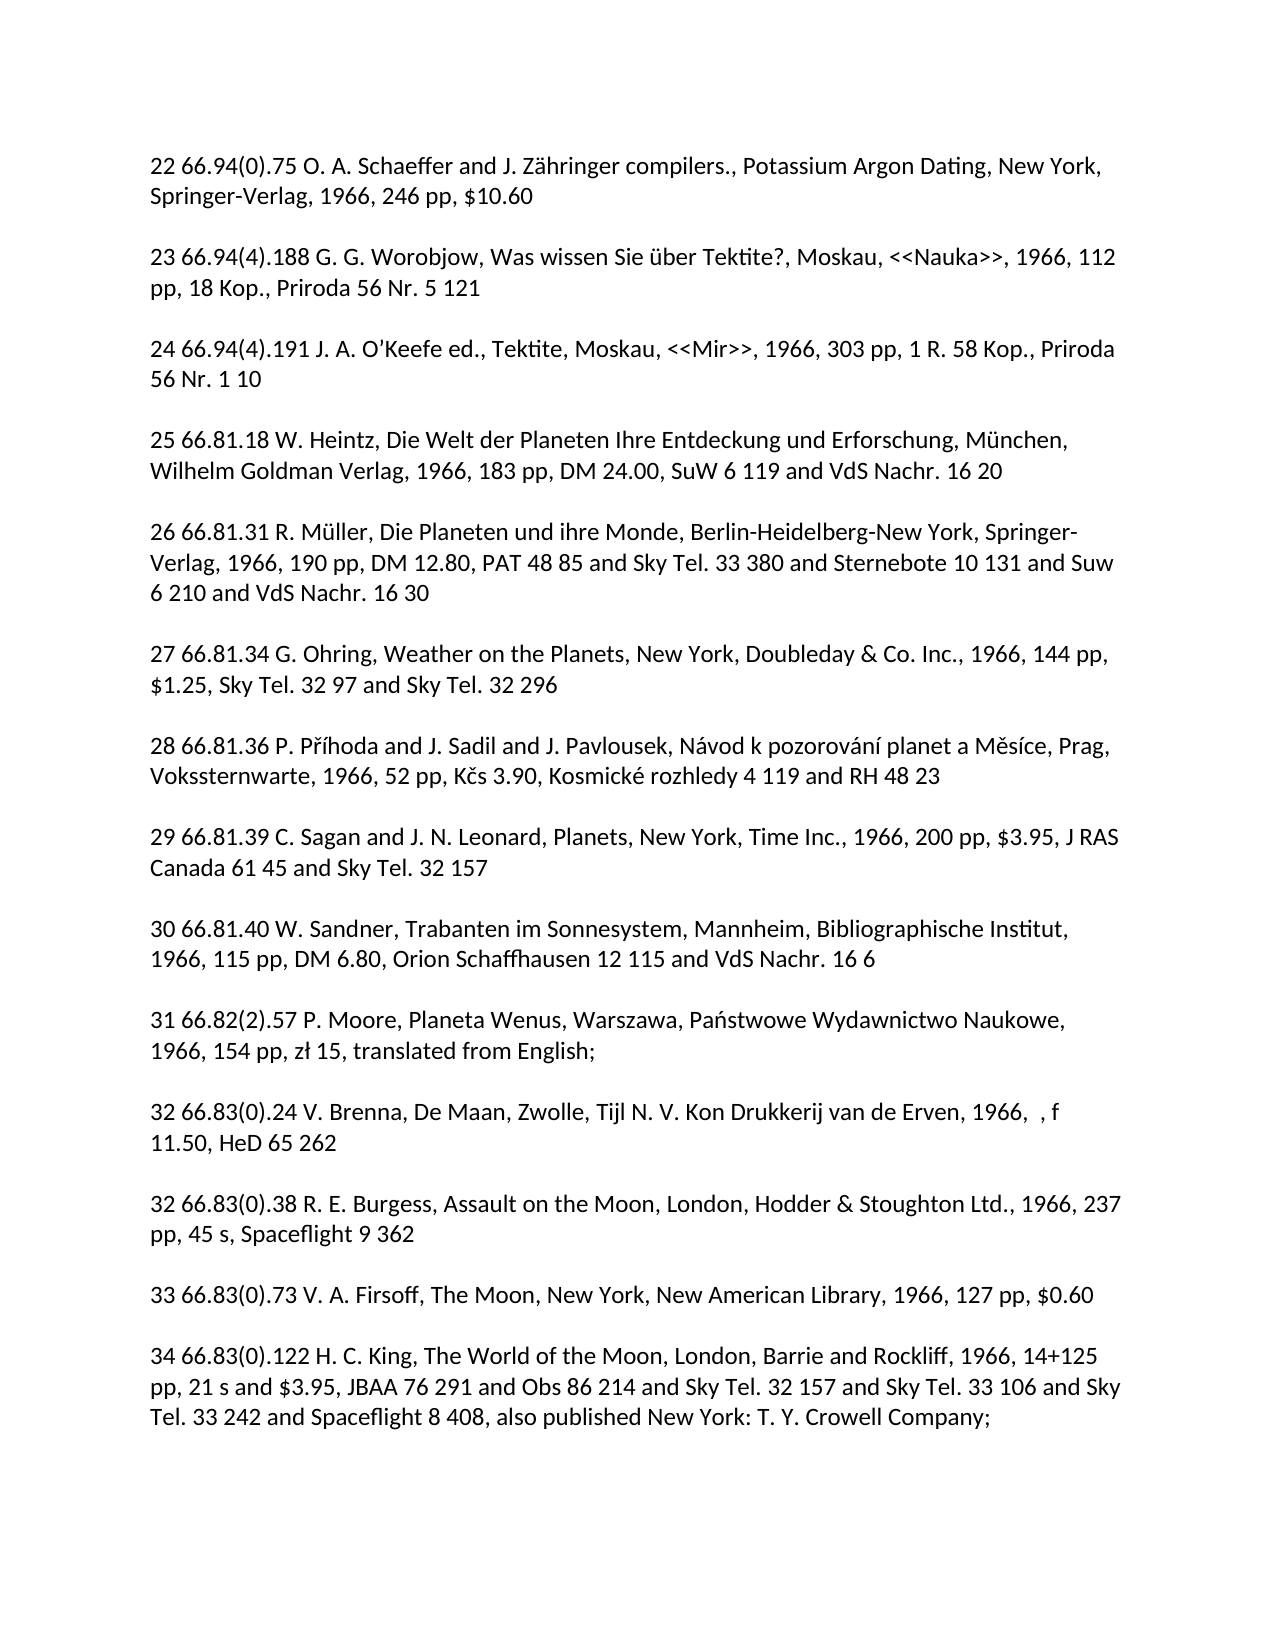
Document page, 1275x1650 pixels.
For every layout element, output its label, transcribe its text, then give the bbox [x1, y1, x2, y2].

text 34 66.83(0).122 H. C. King, The World of the Moon, London, Barrie and Rockliff, 1966, 14+125 pp, 21 s and $3.95, JBAA 76 291 and Obs 86 214 and Sky Tel. 32 157 and Sky Tel. 33 106 and Sky Tel. 33 242 and Spaceflight 8 408, also published New York: T. Y. Crowell Company; [150, 1340, 1125, 1432]
text 31 66.82(2).57 P. Moore, Planeta Wenus, Warszawa, Państwowe Wydawnictwo Naukowe, 1966, 154 pp, zł 15, translated from English; [150, 1004, 1125, 1066]
text 32 66.83(0).24 V. Brenna, De Maan, Zwolle, Tijl N. V. Kon Drukkerij van de Erven, 1966, , f 11.50, HeD 65 262 [150, 1096, 1125, 1157]
text 22 66.94(0).75 O. A. Schaeffer and J. Zähringer compilers., Potassium Argon Dating, New York, Springer-Verlag, 1966, 246 pp, $10.60 [150, 150, 1125, 211]
text 24 66.94(4).191 J. A. O’Keefe ed., Tektite, Moskau, <<Mir>>, 1966, 303 pp, 1 R. 58 Kop., Priroda 56 Nr. 1 10 [150, 333, 1125, 394]
text 33 66.83(0).73 V. A. Firsoff, The Moon, New York, New American Library, 1966, 127 pp, $0.60 [150, 1279, 1125, 1310]
text 29 66.81.39 C. Sagan and J. N. Leonard, Planets, New York, Time Inc., 1966, 200 pp, $3.95, J RAS Canada 61 45 and Sky Tel. 32 157 [150, 821, 1125, 882]
text 30 66.81.40 W. Sandner, Trabanten im Sonnesystem, Mannheim, Bibliographische Institut, 1966, 115 pp, DM 6.80, Orion Schaffhausen 12 115 and VdS Nachr. 16 6 [150, 913, 1125, 974]
text 27 66.81.34 G. Ohring, Weather on the Planets, New York, Doubleday & Co. Inc., 1966, 144 pp, $1.25, Sky Tel. 32 97 and Sky Tel. 32 296 [150, 638, 1125, 699]
text 26 66.81.31 R. Müller, Die Planeten und ihre Monde, Berlin-Heidelberg-New York, Springer-Verlag, 1966, 190 pp, DM 12.80, PAT 48 85 and Sky Tel. 33 380 and Sternebote 10 131 and Suw 6 210 and VdS Nachr. 16 30 [150, 516, 1125, 608]
text 32 66.83(0).38 R. E. Burgess, Assault on the Moon, London, Hodder & Stoughton Ltd., 1966, 237 pp, 45 s, Spaceflight 9 362 [150, 1188, 1125, 1249]
text 25 66.81.18 W. Heintz, Die Welt der Planeten Ihre Entdeckung und Erforschung, München, Wilhelm Goldman Verlag, 1966, 183 pp, DM 24.00, SuW 6 119 and VdS Nachr. 16 20 [150, 425, 1125, 486]
text 28 66.81.36 P. Příhoda and J. Sadil and J. Pavlousek, Návod k pozorování planet a Měsíce, Prag, Vokssternwarte, 1966, 52 pp, Kčs 3.90, Kosmické rozhledy 4 119 and RH 48 23 [150, 730, 1125, 791]
text 23 66.94(4).188 G. G. Worobjow, Was wissen Sie über Tektite?, Moskau, <<Nauka>>, 1966, 112 pp, 18 Kop., Priroda 56 Nr. 5 121 [150, 242, 1125, 303]
